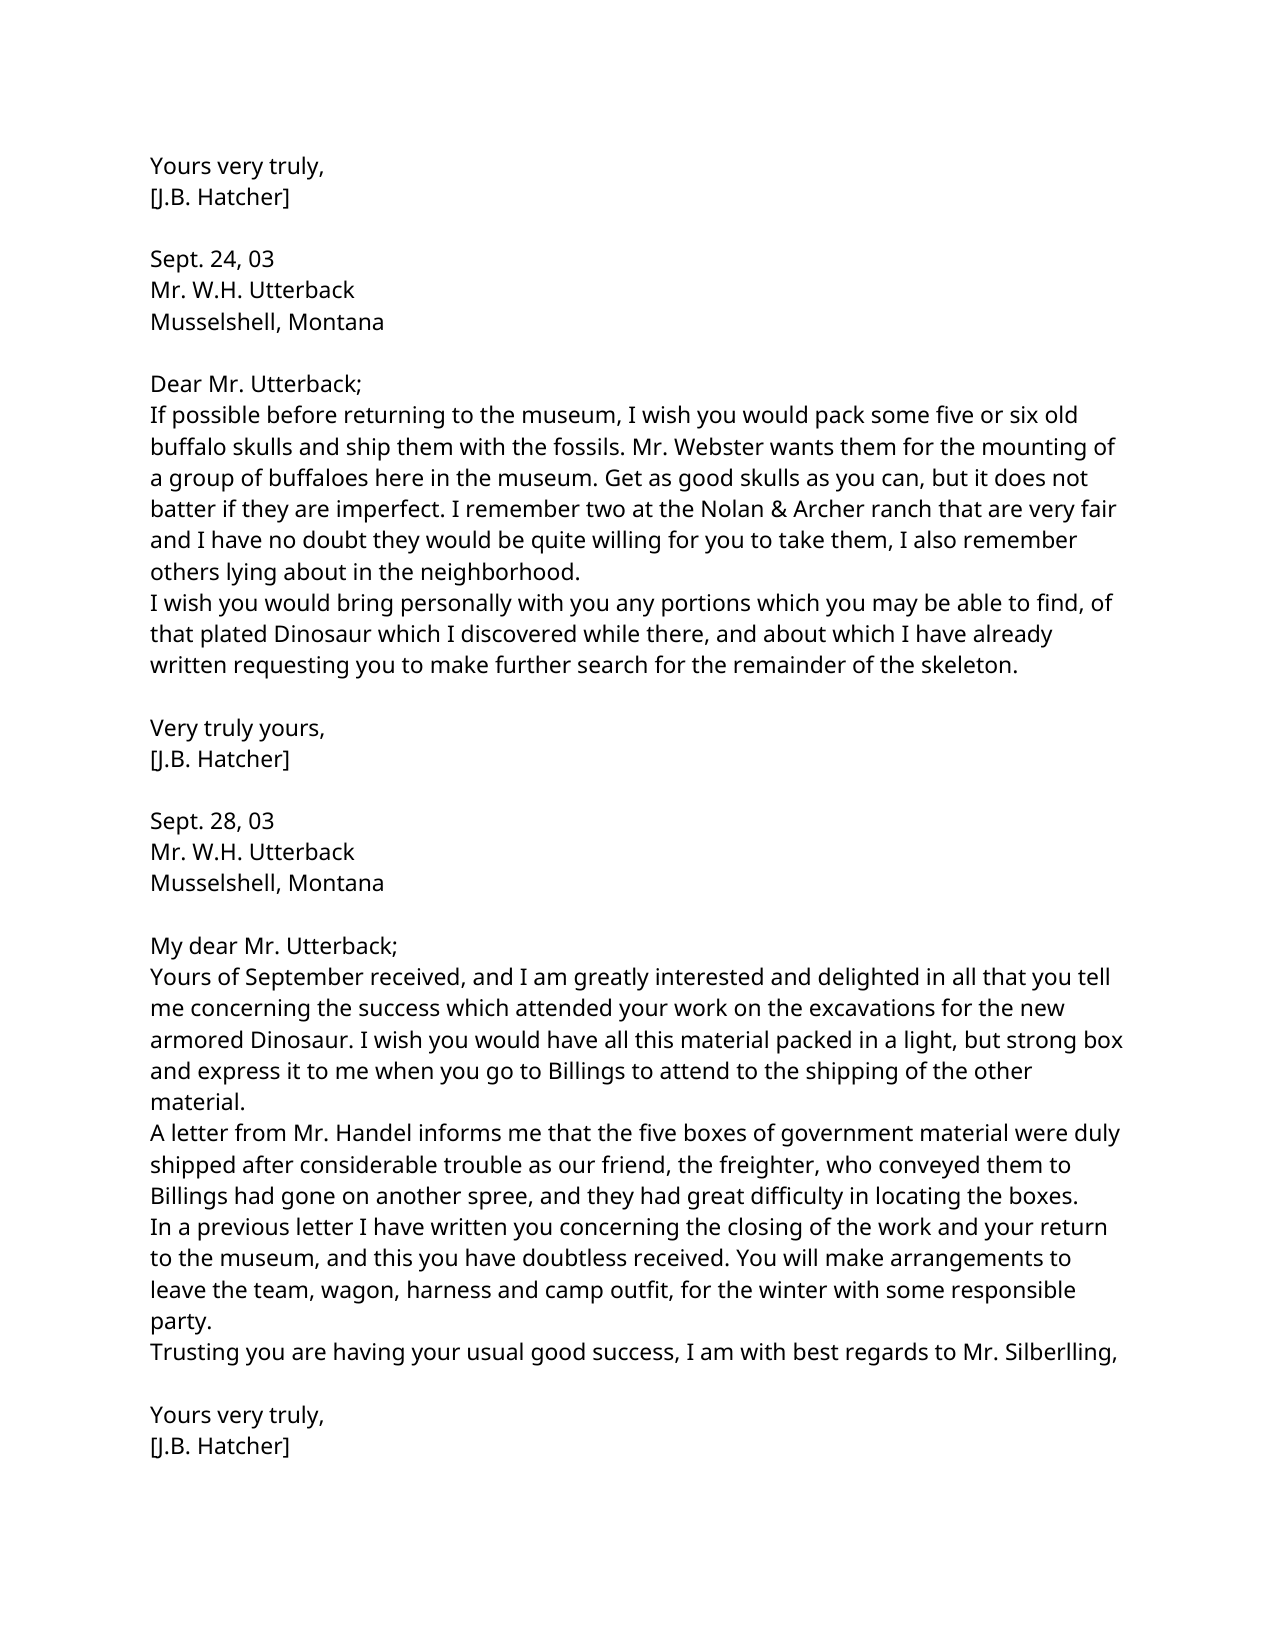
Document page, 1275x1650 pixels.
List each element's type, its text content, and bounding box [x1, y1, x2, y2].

text [J.B. Hatcher] [150, 743, 1125, 774]
text Musselshell, Montana [150, 867, 1125, 898]
text [J.B. Hatcher] [150, 181, 1125, 212]
text Mr. W.H. Utterback [150, 274, 1125, 306]
text Sept. 28, 03 [150, 805, 1125, 836]
text Dear Mr. Utterback; [150, 368, 1125, 399]
text A letter from Mr. Handel informs me that the five boxes of government material were duly shipped after considerable trouble as our friend, the freighter, who conveyed them to Billings had gone on another spree, and they had great difficulty in locating the boxes. [150, 1117, 1125, 1211]
text [J.B. Hatcher] [150, 1430, 1125, 1461]
text Yours of September received, and I am greatly interested and delighted in all that you tell me concerning the success which attended your work on the excavations for the new armored Dinosaur. I wish you would have all this material packed in a light, but strong box and express it to me when you go to Billings to attend to the shipping of the other material. [150, 961, 1125, 1117]
text I wish you would bring personally with you any portions which you may be able to find, of that plated Dinosaur which I discovered while there, and about which I have already written requesting you to make further search for the remainder of the skeleton. [150, 587, 1125, 681]
text Yours very truly, [150, 150, 1125, 181]
text Trusting you are having your usual good success, I am with best regards to Mr. Silberlling, [150, 1336, 1125, 1367]
text My dear Mr. Utterback; [150, 930, 1125, 961]
text Mr. W.H. Utterback [150, 836, 1125, 867]
text Yours very truly, [150, 1398, 1125, 1430]
text In a previous letter I have written you concerning the closing of the work and your return to the museum, and this you have doubtless received. You will make arrangements to leave the team, wagon, harness and camp outfit, for the winter with some responsible party. [150, 1211, 1125, 1336]
text Very truly yours, [150, 712, 1125, 743]
text Sept. 24, 03 [150, 243, 1125, 274]
text If possible before returning to the museum, I wish you would pack some five or six old buffalo skulls and ship them with the fossils. Mr. Webster wants them for the mounting of a group of buffaloes here in the museum. Get as good skulls as you can, but it does not batter if they are imperfect. I remember two at the Nolan & Archer ranch that are very fair and I have no doubt they would be quite willing for you to take them, I also remember others lying about in the neighborhood. [150, 399, 1125, 587]
text Musselshell, Montana [150, 306, 1125, 337]
